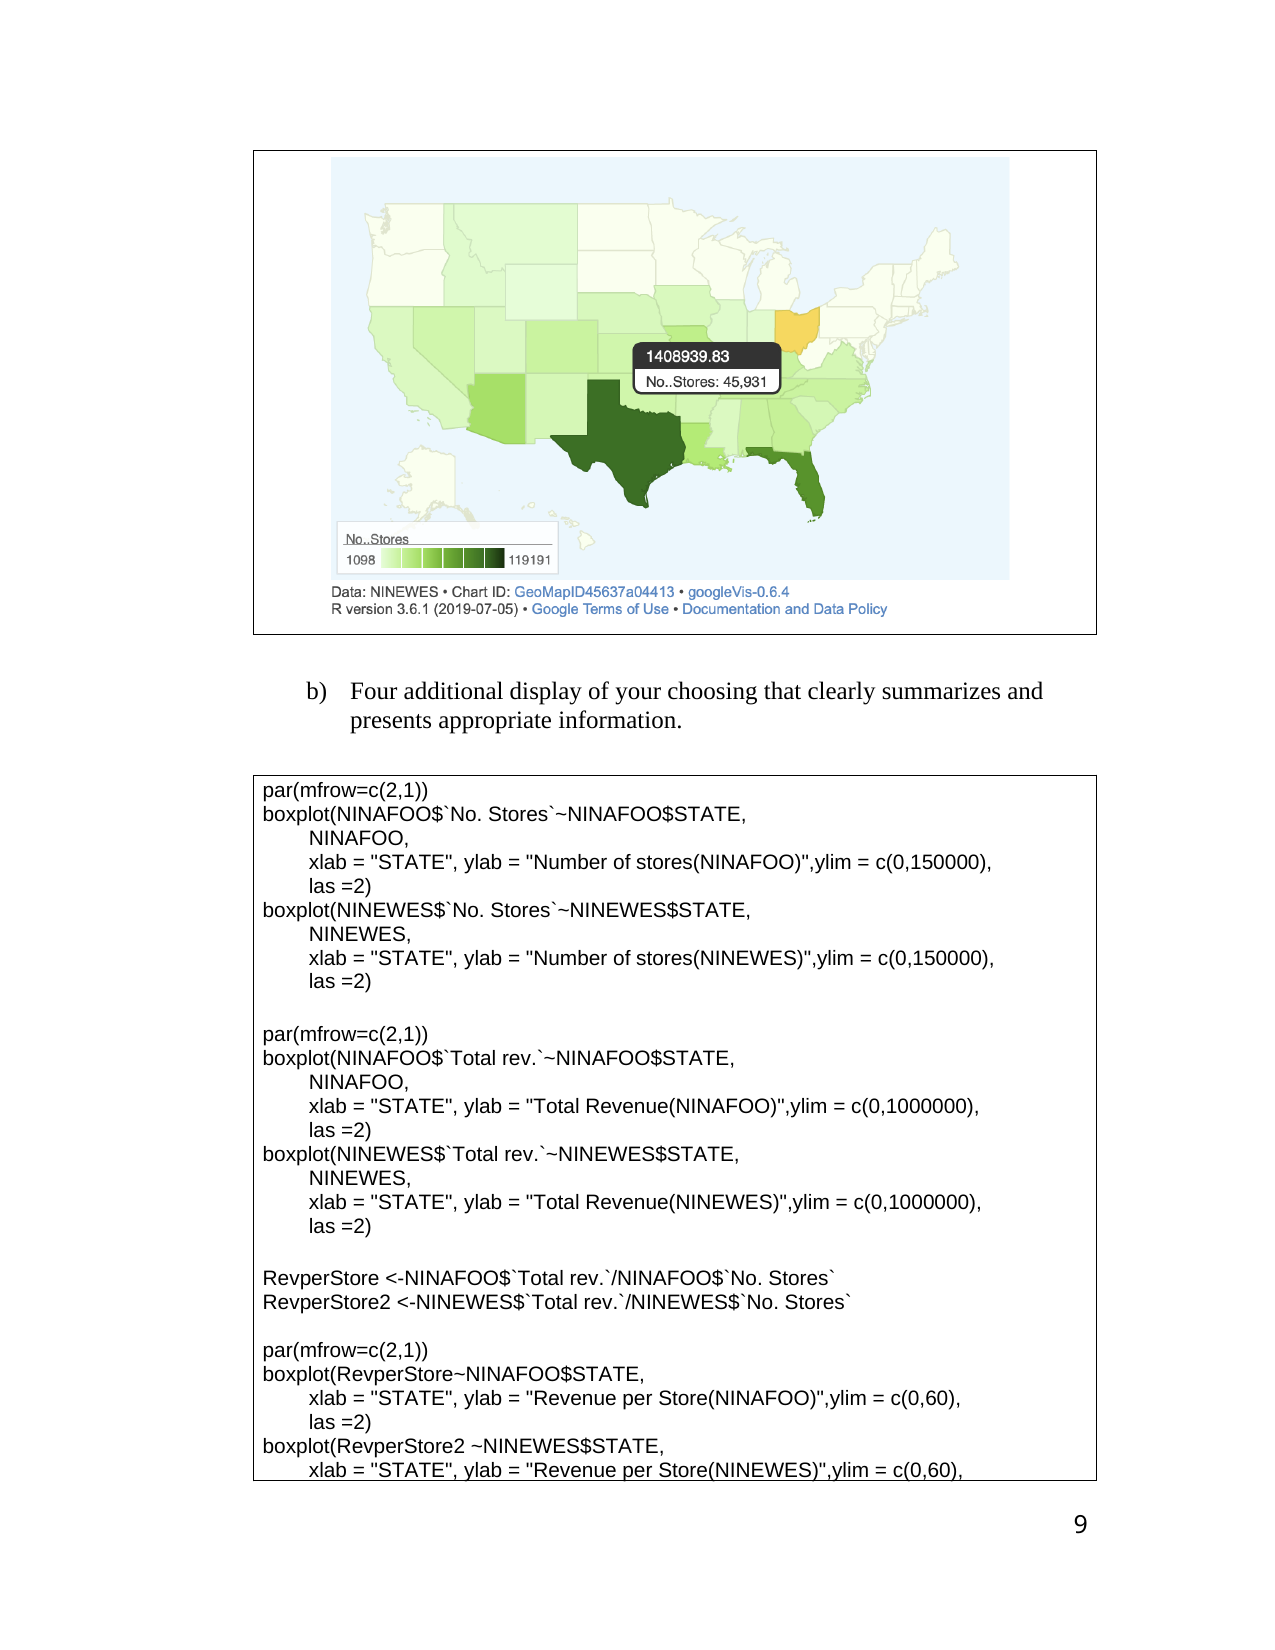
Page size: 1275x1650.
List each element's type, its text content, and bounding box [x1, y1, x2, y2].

text par(mfrow=c(2,1)) [254, 776, 1096, 798]
text boxplot(RevperStore~NINAFOO$STATE, [254, 1358, 1096, 1382]
text par(mfrow=c(2,1)) [254, 1019, 1096, 1043]
text las =2) [254, 1210, 1096, 1237]
text RevperStore2 <-NINEWES$`Total rev.`/NINEWES$`No. Stores` [254, 1287, 1096, 1314]
text NINEWES, [254, 918, 1096, 942]
picture [326, 153, 1024, 632]
text xlab = "STATE", ylab = "Revenue per Store(NINAFOO)",ylim = c(0,60), [254, 1382, 1096, 1406]
text boxplot(NINEWES$`No. Stores`~NINEWES$STATE, [254, 894, 1096, 918]
text las =2) [254, 1406, 1096, 1430]
text las =2) [254, 870, 1096, 894]
text RevperStore <-NINAFOO$`Total rev.`/NINAFOO$`No. Stores` [254, 1263, 1096, 1287]
text NINAFOO, [254, 1067, 1096, 1091]
text boxplot(NINAFOO$`No. Stores`~NINAFOO$STATE, [254, 798, 1096, 822]
text xlab = "STATE", ylab = "Number of stores(NINEWES)",ylim = c(0,150000), [254, 942, 1096, 966]
text NINAFOO, [254, 822, 1096, 846]
text las =2) [254, 1114, 1096, 1138]
text boxplot(NINAFOO$`Total rev.`~NINAFOO$STATE, [254, 1043, 1096, 1067]
list Four additional display of your choosing that clearly summarizes and presents appropriate information. [306, 676, 1087, 734]
text xlab = "STATE", ylab = "Number of stores(NINAFOO)",ylim = c(0,150000), [254, 846, 1096, 870]
text xlab = "STATE", ylab = "Revenue per Store(NINEWES)",ylim = c(0,60), [254, 1454, 1096, 1480]
text boxplot(NINEWES$`Total rev.`~NINEWES$STATE, [254, 1138, 1096, 1162]
text NINEWES, [254, 1162, 1096, 1186]
text par(mfrow=c(2,1)) [254, 1334, 1096, 1358]
text xlab = "STATE", ylab = "Total Revenue(NINEWES)",ylim = c(0,1000000), [254, 1186, 1096, 1210]
text las =2) [254, 966, 1096, 993]
text xlab = "STATE", ylab = "Total Revenue(NINAFOO)",ylim = c(0,1000000), [254, 1091, 1096, 1114]
text boxplot(RevperStore2 ~NINEWES$STATE, [254, 1430, 1096, 1454]
